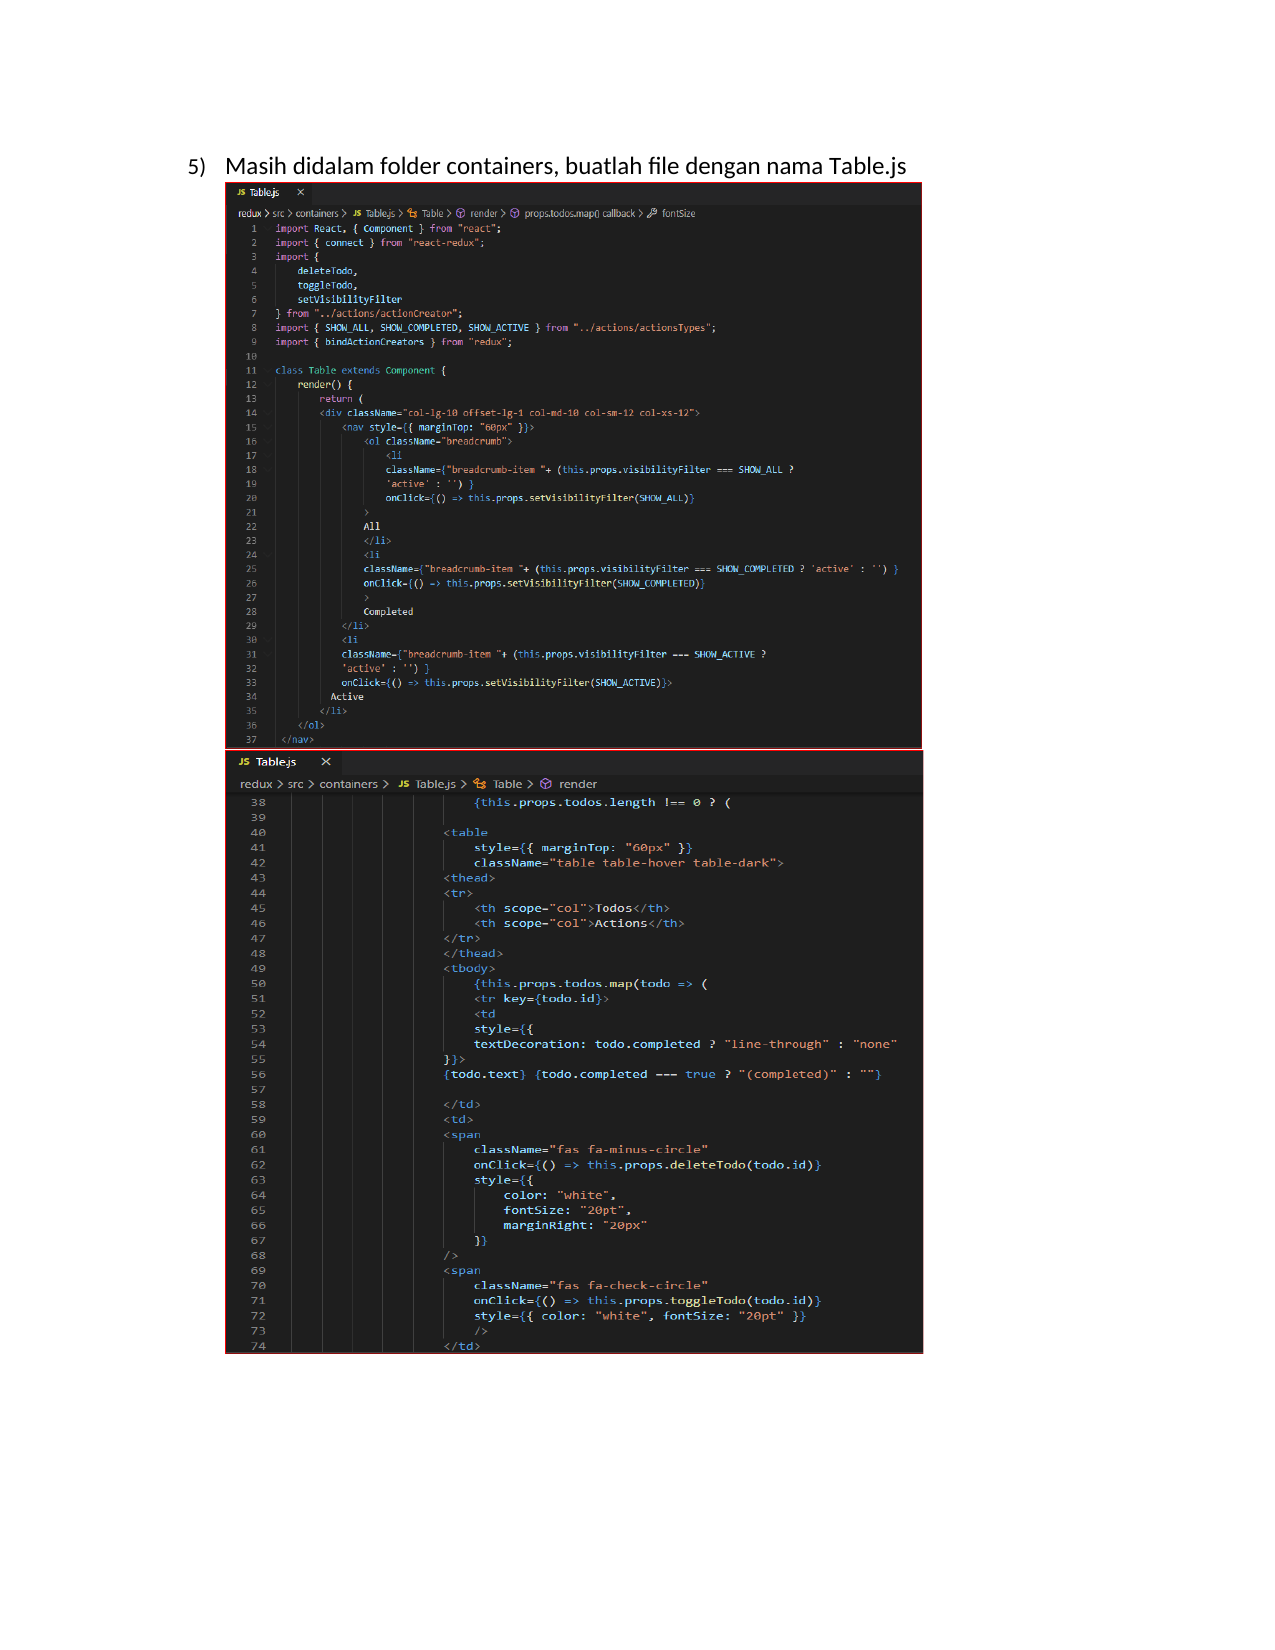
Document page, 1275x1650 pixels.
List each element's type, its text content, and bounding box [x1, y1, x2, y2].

picture [225, 750, 924, 1354]
picture [225, 182, 922, 749]
